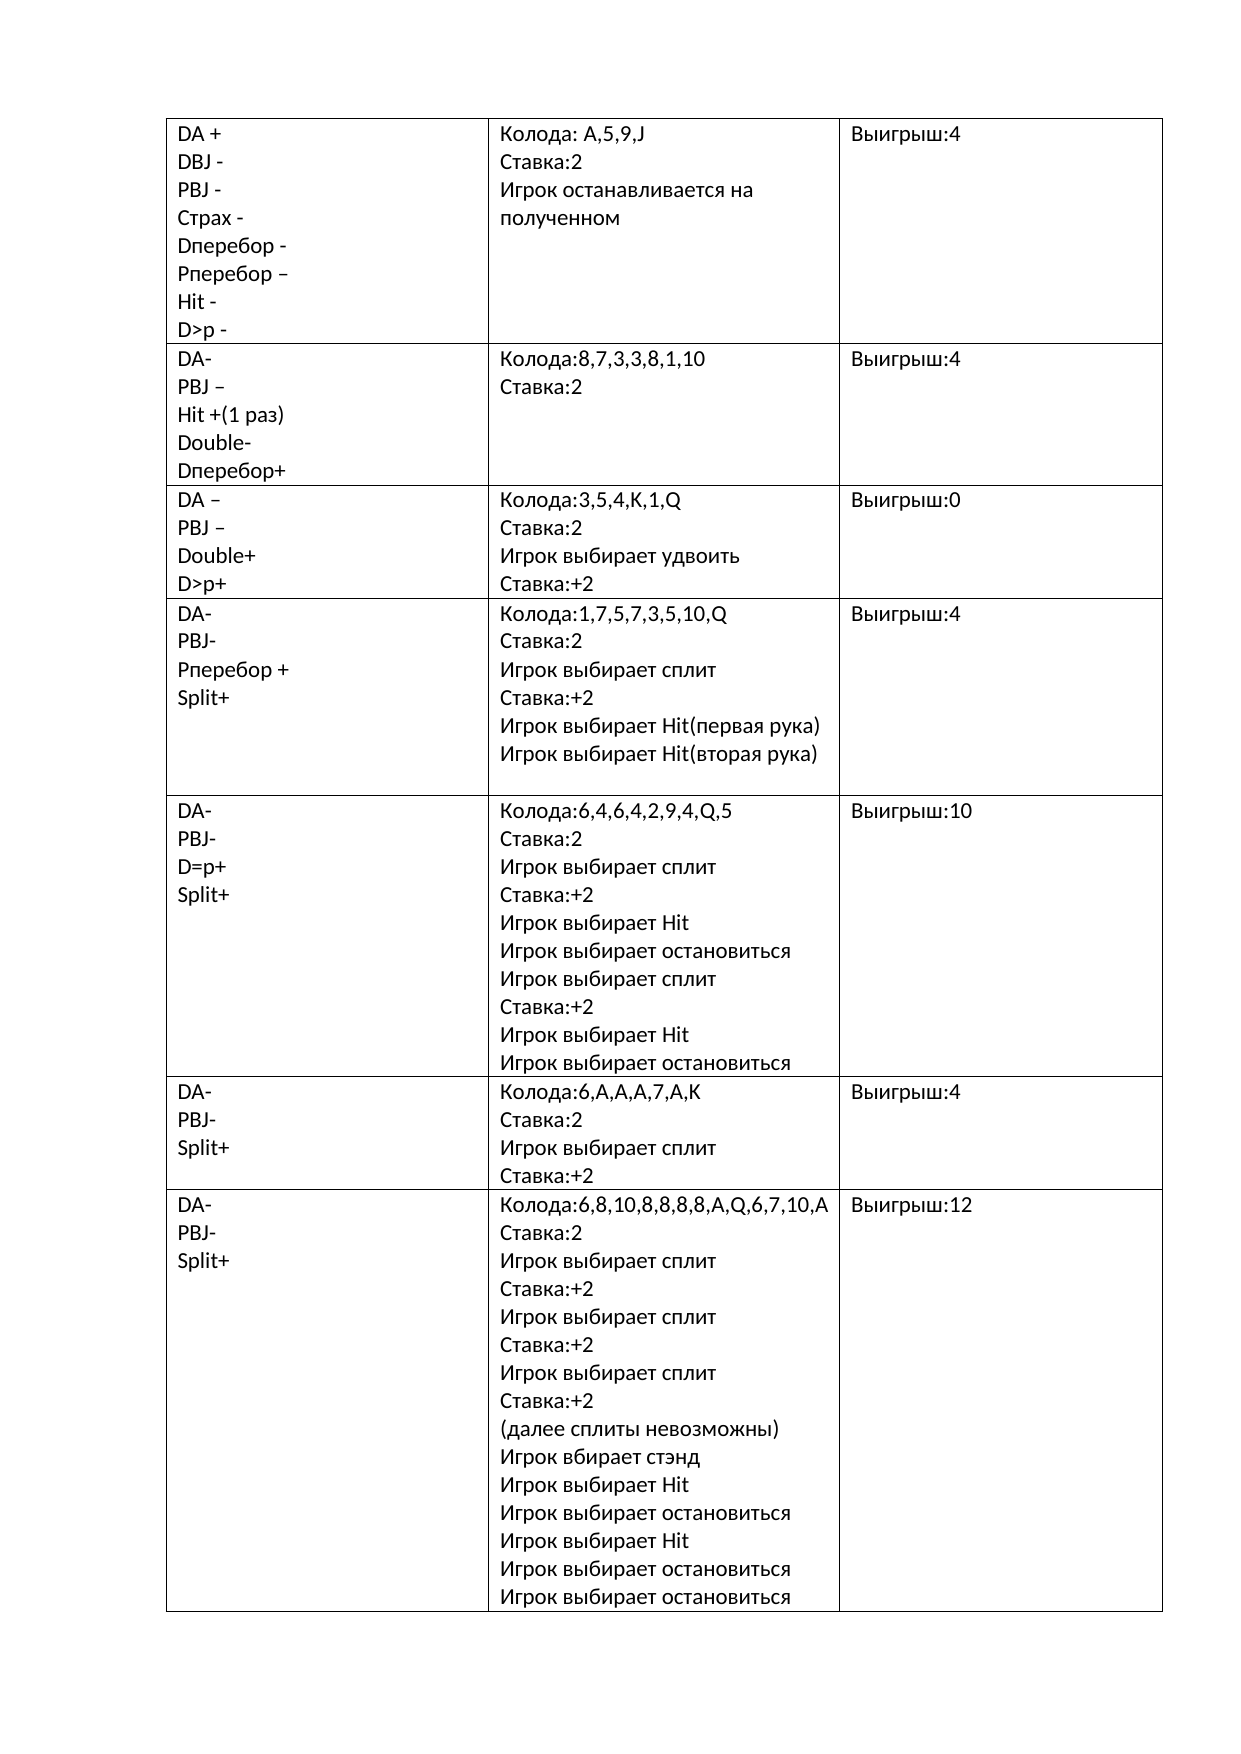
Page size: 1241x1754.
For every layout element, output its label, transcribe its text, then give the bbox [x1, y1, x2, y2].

table_cell Выигрыш:12 [840, 1190, 1162, 1611]
table_cell Выигрыш:0 [840, 486, 1162, 598]
table_cell DA + DBJ - PBJ - Страх - Dперебор - Pперебор – Hit - D>p - [167, 119, 488, 343]
table_cell DA- PBJ- Split+ [167, 1077, 488, 1189]
table_cell Выигрыш:4 [840, 119, 1162, 343]
table_cell Колода:6,A,A,A,7,A,K Ставка:2 Игрок выбирает сплит Ставка:+2 [489, 1077, 839, 1189]
table_cell DA- PBJ- Pперебор + Split+ [167, 599, 488, 795]
table_cell DA- PBJ – Hit +(1 раз) Double- Dперебор+ [167, 344, 488, 484]
table_cell Выигрыш:4 [840, 599, 1162, 795]
table_cell DA – PBJ – Double+ D>p+ [167, 486, 488, 598]
table_cell Колода: A,5,9,J Ставка:2 Игрок останавливается на полученном [489, 119, 839, 343]
table_cell DA- PBJ- Split+ [167, 1190, 488, 1611]
table_cell DA- PBJ- D=p+ Split+ [167, 796, 488, 1076]
table_cell Выигрыш:4 [840, 344, 1162, 484]
table_cell Выигрыш:4 [840, 1077, 1162, 1189]
table_cell Колода:8,7,3,3,8,1,10 Ставка:2 [489, 344, 839, 484]
table_cell Колода:6,4,6,4,2,9,4,Q,5 Ставка:2 Игрок выбирает сплит Ставка:+2 Игрок выбирает Hit Игрок выбирает остановиться Игрок выбирает сплит Ставка:+2 Игрок выбирает Hit Игрок выбирает остановиться [489, 796, 839, 1076]
table_cell Колода:1,7,5,7,3,5,10,Q Ставка:2 Игрок выбирает сплит Ставка:+2 Игрок выбирает Hit(первая рука) Игрок выбирает Hit(вторая рука) [489, 599, 839, 795]
table_cell Колода:6,8,10,8,8,8,8,A,Q,6,7,10,A Ставка:2 Игрок выбирает сплит Ставка:+2 Игрок выбирает сплит Ставка:+2 Игрок выбирает сплит Ставка:+2 (далее сплиты невозможны) Игрок вбирает стэнд Игрок выбирает Hit Игрок выбирает остановиться Игрок выбирает Hit Игрок выбирает остановиться Игрок выбирает остановиться [489, 1190, 839, 1611]
table_cell Колода:3,5,4,K,1,Q Ставка:2 Игрок выбирает удвоить Ставка:+2 [489, 486, 839, 598]
table_cell Выигрыш:10 [840, 796, 1162, 1076]
